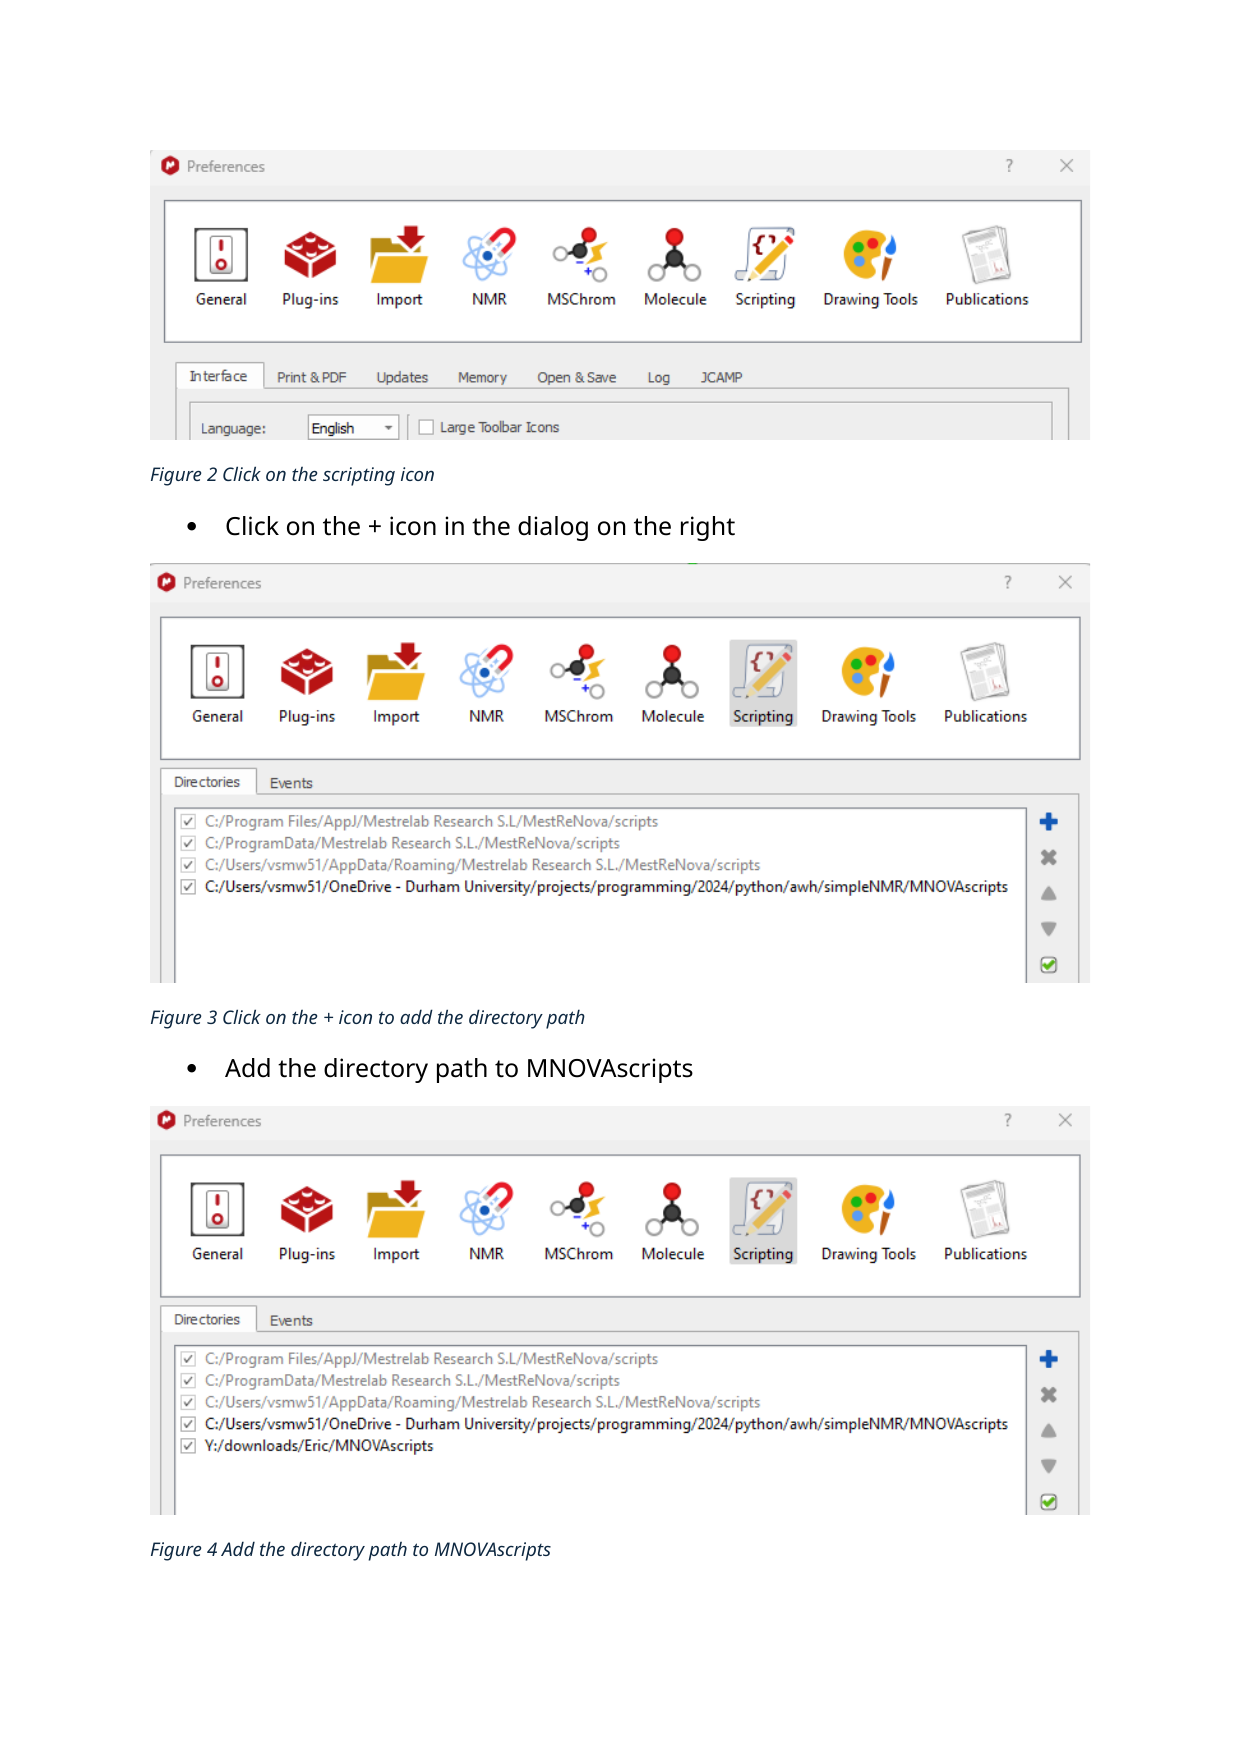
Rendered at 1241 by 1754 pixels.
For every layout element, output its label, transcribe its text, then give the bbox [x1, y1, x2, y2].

picture [150, 563, 1091, 983]
list Click on the + icon in the dialog on the right [187, 508, 1090, 542]
picture [150, 1106, 1091, 1515]
picture [150, 150, 1091, 440]
list Add the directory path to MNOVAscripts [187, 1051, 1090, 1084]
